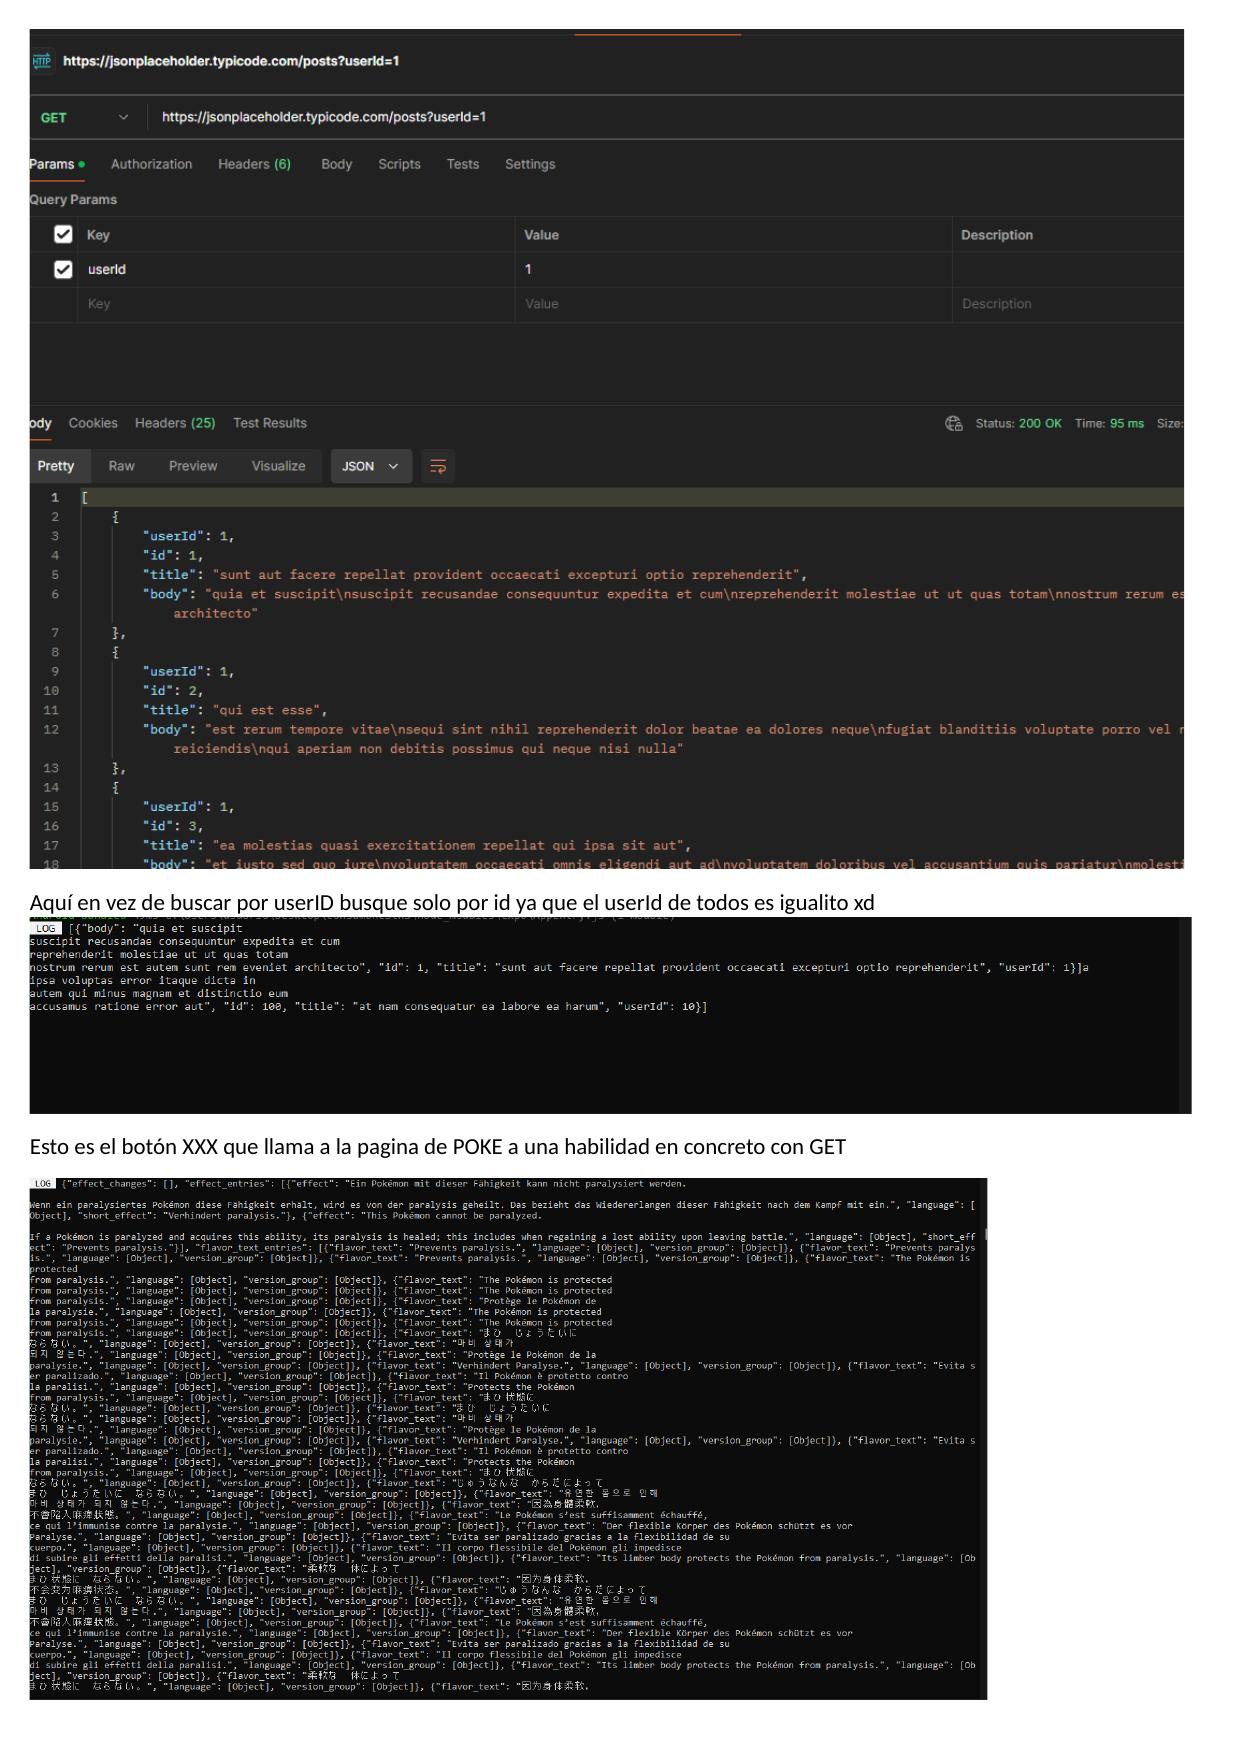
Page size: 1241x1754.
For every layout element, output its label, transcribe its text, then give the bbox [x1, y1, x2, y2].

picture [29, 917, 1192, 1114]
picture [29, 1178, 988, 1700]
text Esto es el botón XXX que llama a la pagina de POKE a una habilidad en concreto con GET [29, 1132, 1211, 1160]
picture [29, 29, 1185, 869]
